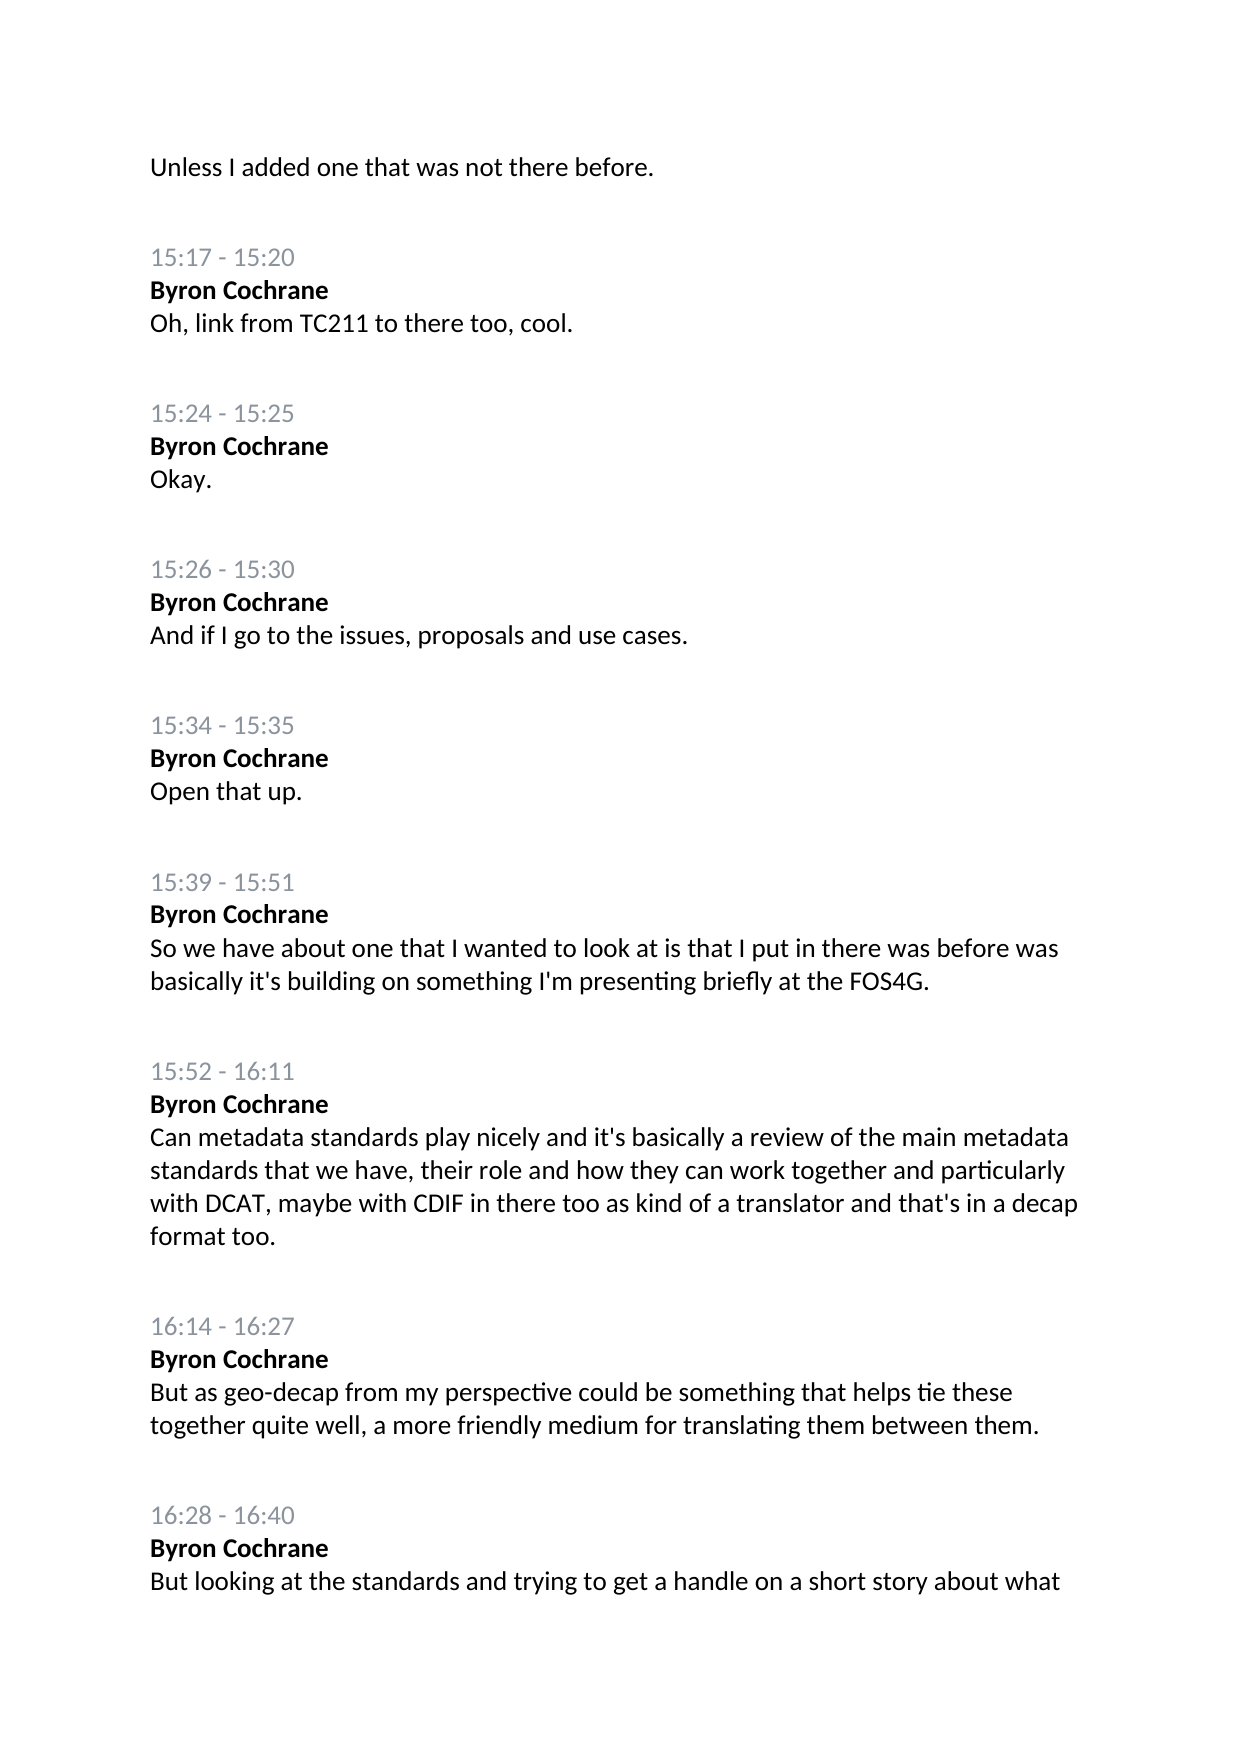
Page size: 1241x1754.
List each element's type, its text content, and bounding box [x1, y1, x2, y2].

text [150, 150, 1090, 207]
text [150, 1465, 1090, 1597]
text 15:52 - 16:11 Byron Cochrane Can metadata standards play nicely and it's basically a review of the main metadata standards that we have, their role and how they can work together and particularly with DCAT, maybe with CDIF in there too as kind of a translator and that's in a decap format too. [150, 1021, 1090, 1276]
text 15:24 - 15:25 Byron Cochrane Okay. [150, 363, 1090, 519]
text 16:14 - 16:27 Byron Cochrane But as geo-decap from my perspective could be something that helps tie these together quite well, a more friendly medium for translating them between them. [150, 1276, 1090, 1465]
text 15:39 - 15:51 Byron Cochrane So we have about one that I wanted to look at is that I put in there was before was basically it's building on something I'm presenting briefly at the FOS4G. [150, 832, 1090, 1021]
text 15:34 - 15:35 Byron Cochrane Open that up. [150, 676, 1090, 832]
text 15:26 - 15:30 Byron Cochrane And if I go to the issues, proposals and use cases. [150, 519, 1090, 676]
text 15:17 - 15:20 Byron Cochrane Oh, link from TC211 to there too, cool. [150, 207, 1090, 363]
